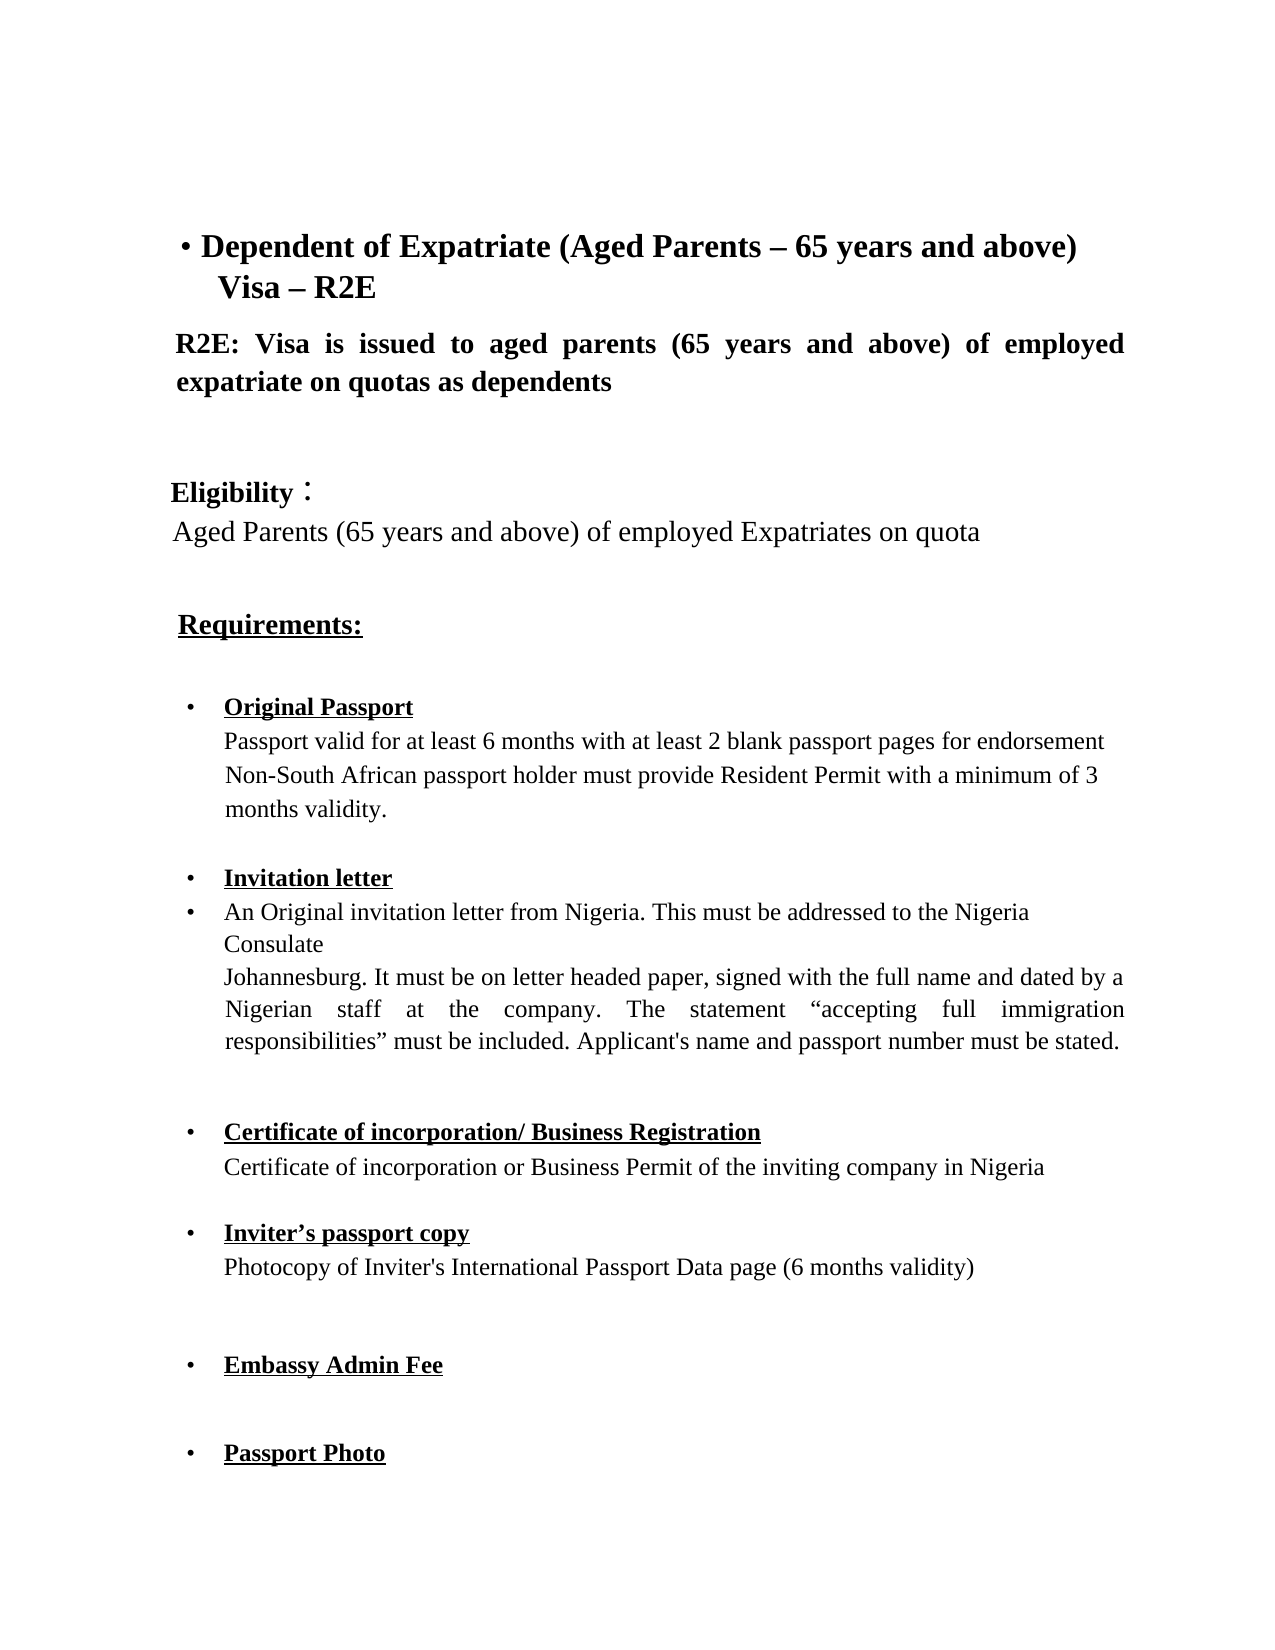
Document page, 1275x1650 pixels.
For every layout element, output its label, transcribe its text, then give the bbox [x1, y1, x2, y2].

subtitle • Dependent of Expatriate (Aged Parents – 65 years and above) Visa – R2E [180, 226, 1124, 306]
text R2E: Visa is issued to aged parents (65 years and above) of employed expatriate on quotas as dependents [175, 326, 1126, 397]
text Johannesburg. It must be on letter headed paper, signed with the full name and dated by a Nigerian staff at the company. The statement “accepting full immigration responsibilities” must be included. Applicant's name and passport number must be stated. [224, 962, 1125, 1055]
text Photocopy of Inviter's International Passport Data page (6 months validity) [224, 1252, 1125, 1281]
text Certificate of incorporation or Business Permit of the inviting company in Nigeria [224, 1152, 1125, 1180]
list Original Passport [186, 692, 1126, 720]
list An Original invitation letter from Nigeria. This must be addressed to the Nigeria Consulate [186, 897, 1126, 958]
list Invitation letter [186, 863, 1126, 891]
list Inviter’s passport copy [186, 1218, 1126, 1247]
text Eligibility： [148, 474, 1126, 510]
text Aged Parents (65 years and above) of employed Expatriates on quota [150, 514, 1126, 548]
list Passport Photo [186, 1438, 1126, 1467]
text Passport valid for at least 6 months with at least 2 blank passport pages for endorsement Non-South African passport holder must provide Resident Permit with a minimum of 3 months validity. [224, 726, 1126, 823]
list Certificate of incorporation/ Business Registration [186, 1117, 1126, 1146]
text Requirements: [148, 607, 1126, 641]
list Embassy Admin Fee [186, 1350, 1126, 1379]
